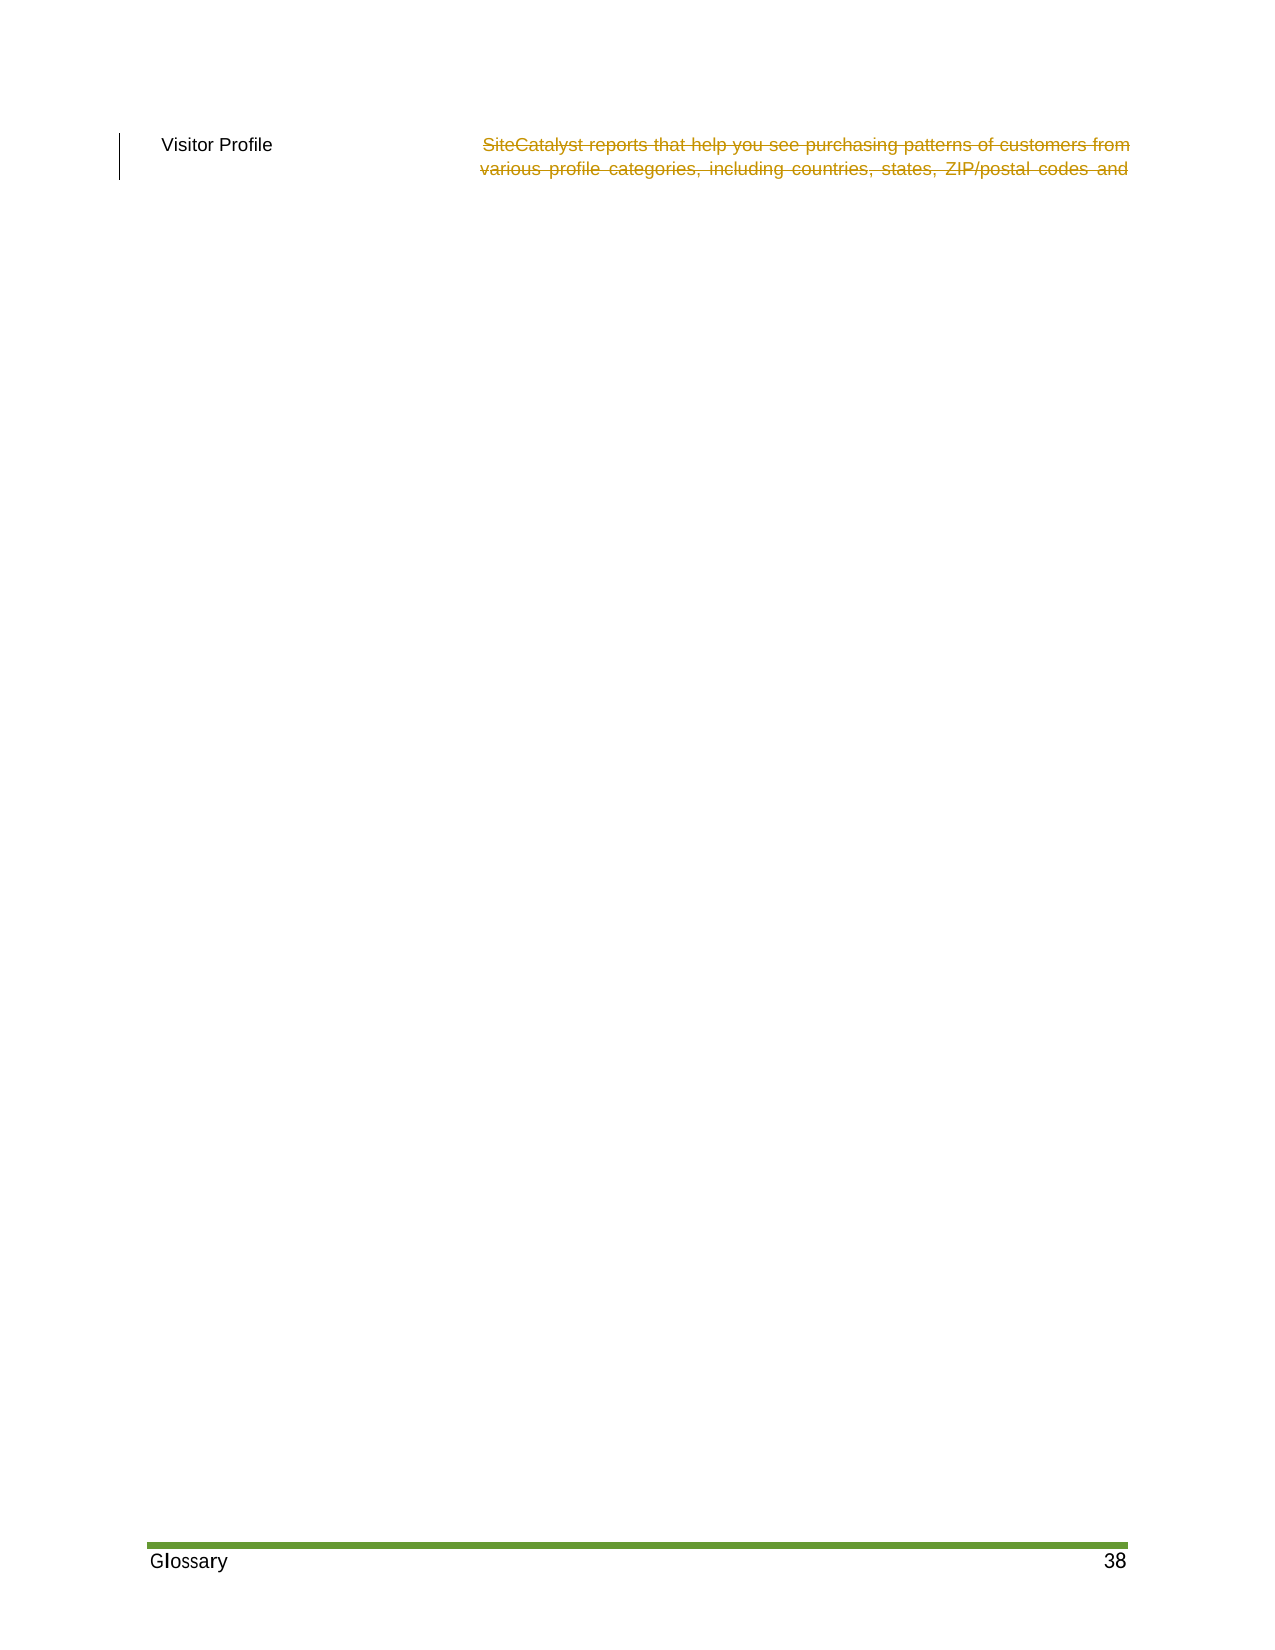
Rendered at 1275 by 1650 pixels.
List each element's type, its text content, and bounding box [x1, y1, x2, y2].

text Visitor Profile [161, 133, 1131, 180]
